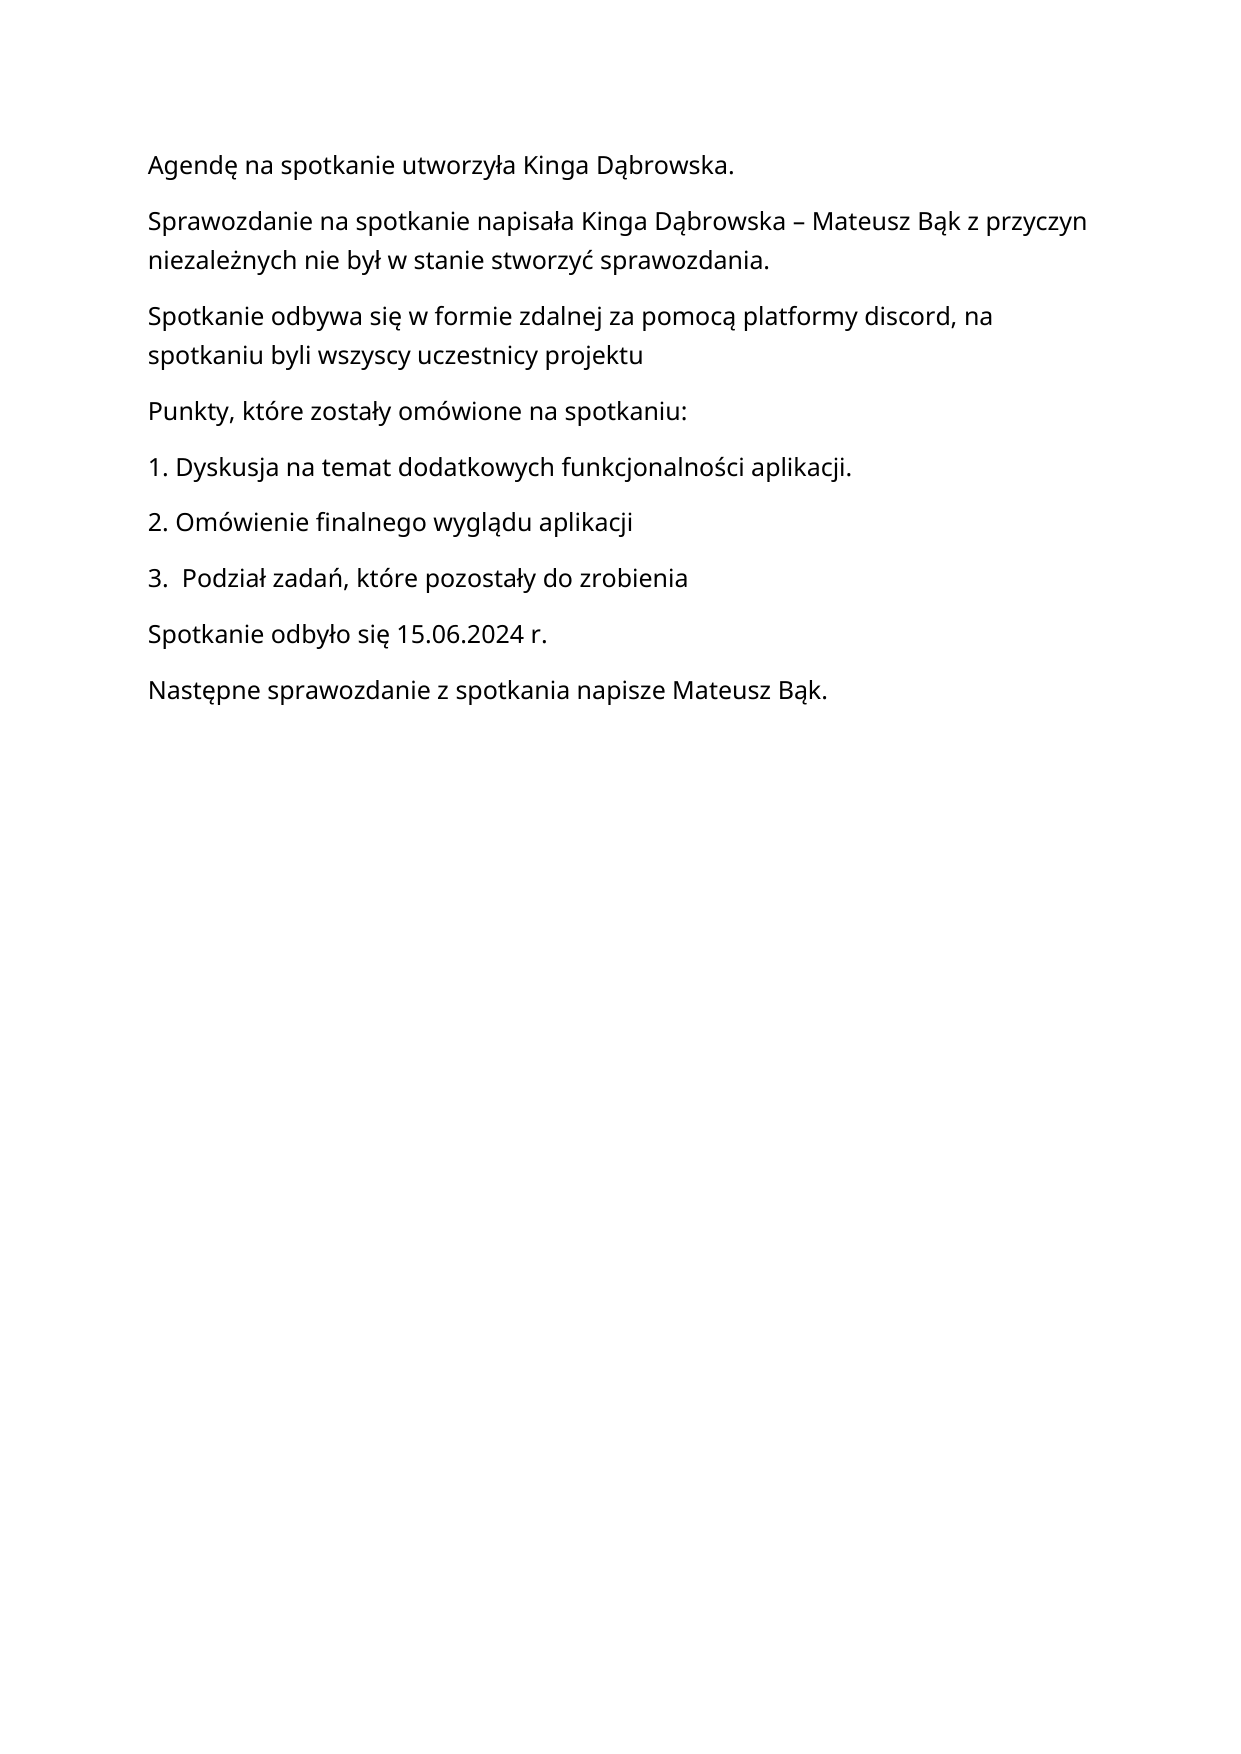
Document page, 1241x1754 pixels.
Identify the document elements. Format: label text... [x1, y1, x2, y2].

text 2. Omówienie finalnego wyglądu aplikacji [148, 505, 1093, 539]
text 1. Dyskusja na temat dodatkowych funkcjonalności aplikacji. [148, 449, 1093, 483]
text Następne sprawozdanie z spotkania napisze Mateusz Bąk. [148, 673, 1093, 707]
text Punkty, które zostały omówione na spotkaniu: [148, 393, 1093, 427]
text 3. Podział zadań, które pozostały do zrobienia [148, 561, 1093, 595]
text Spotkanie odbywa się w formie zdalnej za pomocą platformy discord, na spotkaniu byli wszyscy uczestnicy projektu [148, 298, 1093, 372]
text Sprawozdanie na spotkanie napisała Kinga Dąbrowska – Mateusz Bąk z przyczyn niezależnych nie był w stanie stworzyć sprawozdania. [148, 203, 1093, 277]
text Agendę na spotkanie utworzyła Kinga Dąbrowska. [148, 148, 1093, 182]
text Spotkanie odbyło się 15.06.2024 r. [148, 617, 1093, 651]
